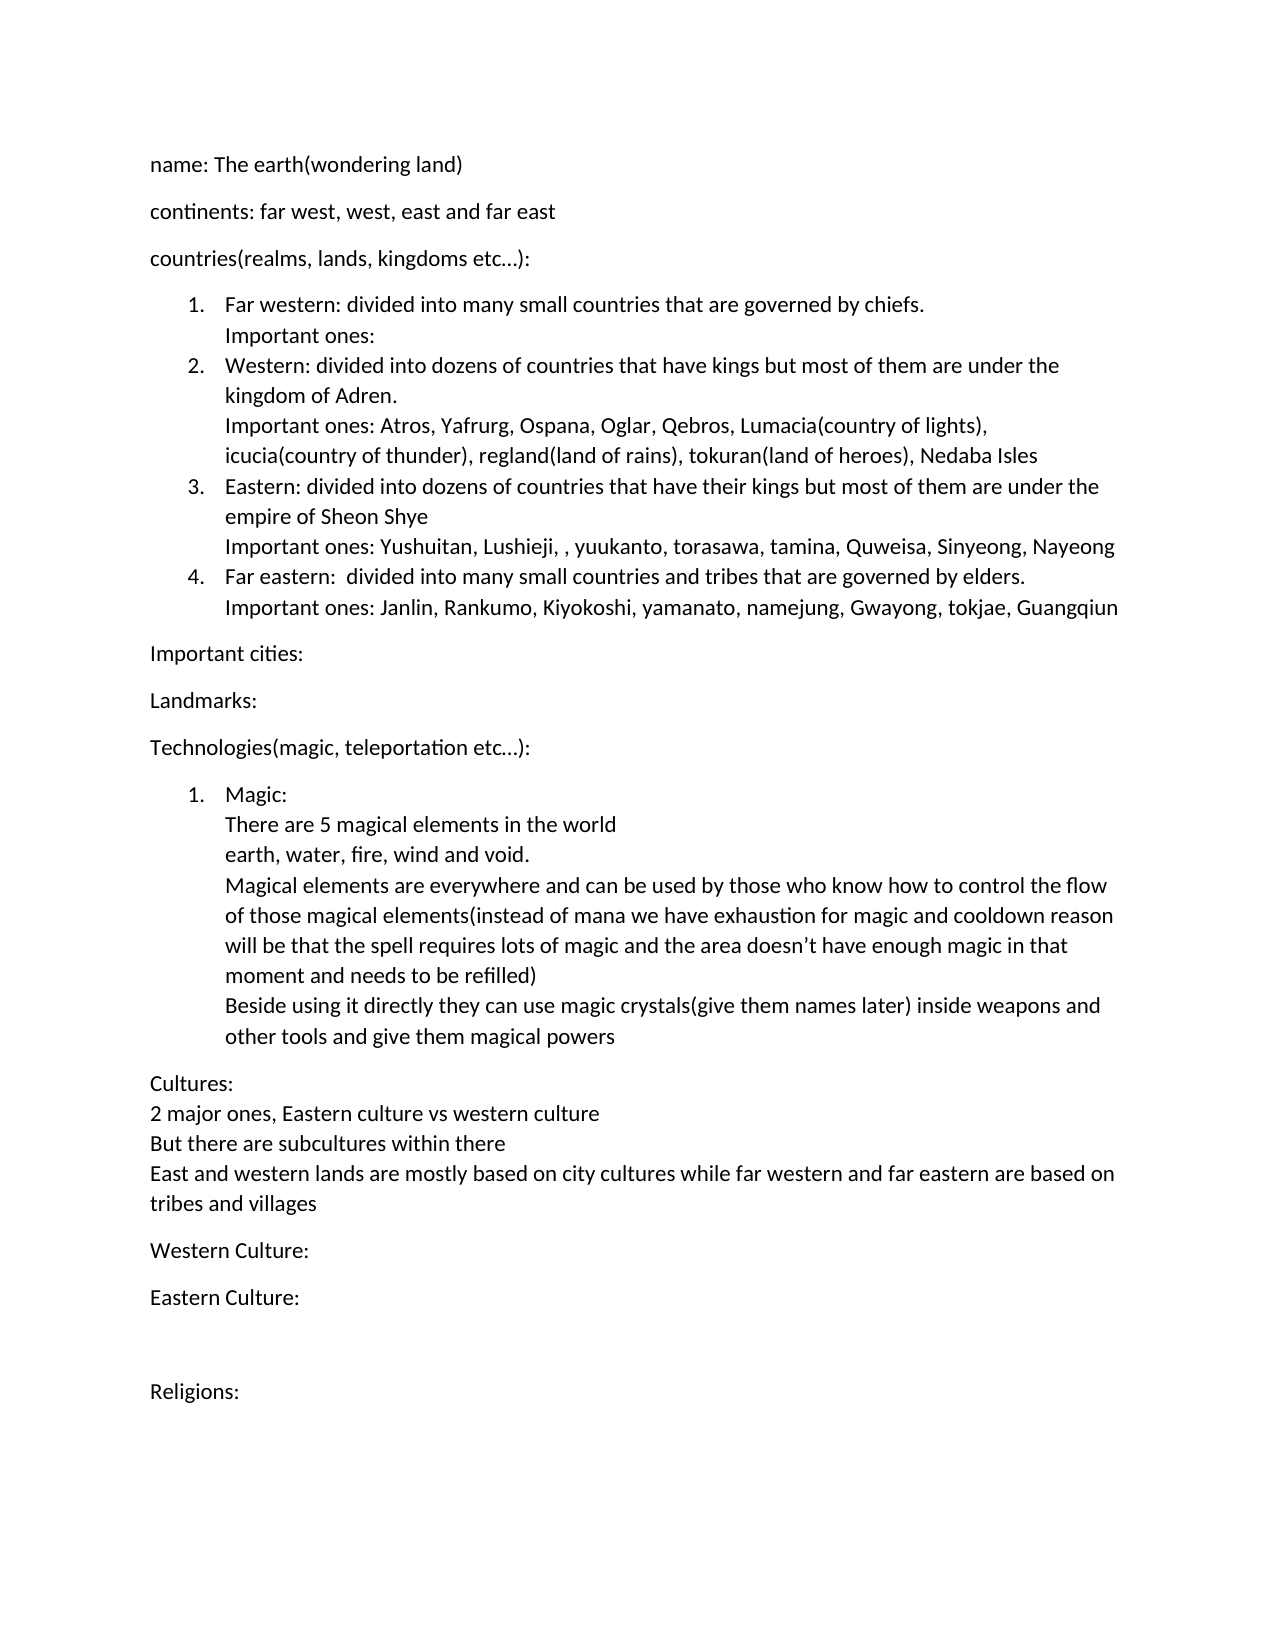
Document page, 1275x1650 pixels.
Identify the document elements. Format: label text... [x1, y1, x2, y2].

text Western Culture: [150, 1236, 1125, 1264]
text Cultures: 2 major ones, Eastern culture vs western culture But there are subcultures within there East and western lands are mostly based on city cultures while far western and far eastern are based on tribes and villages [150, 1069, 1125, 1218]
list Western: divided into dozens of countries that have kings but most of them are under the kingdom of Adren. Important ones: Atros, Yafrurg, Ospana, Oglar, Qebros, Lumacia(country of lights), icucia(country of thunder), regland(land of rains), tokuran(land of heroes), Nedaba Isles [187, 351, 1125, 470]
text Technologies(magic, teleportation etc…): [150, 733, 1125, 761]
list Far eastern: divided into many small countries and tribes that are governed by elders. Important ones: Janlin, Rankumo, Kiyokoshi, yamanato, namejung, Gwayong, tokjae, Guangqiun [187, 562, 1125, 621]
text continents: far west, west, east and far east [150, 197, 1125, 225]
text Religions: [150, 1377, 1125, 1405]
list Far western: divided into many small countries that are governed by chiefs. Important ones: [187, 291, 1125, 349]
text Eastern Culture: [150, 1283, 1125, 1311]
list Eastern: divided into dozens of countries that have their kings but most of them are under the empire of Sheon Shye Important ones: Yushuitan, Lushieji, , yuukanto, torasawa, tamina, Quweisa, Sinyeong, Nayeong [187, 472, 1125, 560]
text Landmarks: [150, 686, 1125, 714]
text name: The earth(wondering land) [150, 150, 1125, 178]
list Magic: There are 5 magical elements in the world earth, water, fire, wind and void. Magical elements are everywhere and can be used by those who know how to control the flow of those magical elements(instead of mana we have exhaustion for magic and cooldown reason will be that the spell requires lots of magic and the area doesn’t have enough magic in that moment and needs to be refilled) Beside using it directly they can use magic crystals(give them names later) inside weapons and other tools and give them magical powers [187, 780, 1125, 1050]
text countries(realms, lands, kingdoms etc…): [150, 244, 1125, 272]
text Important cities: [150, 639, 1125, 668]
